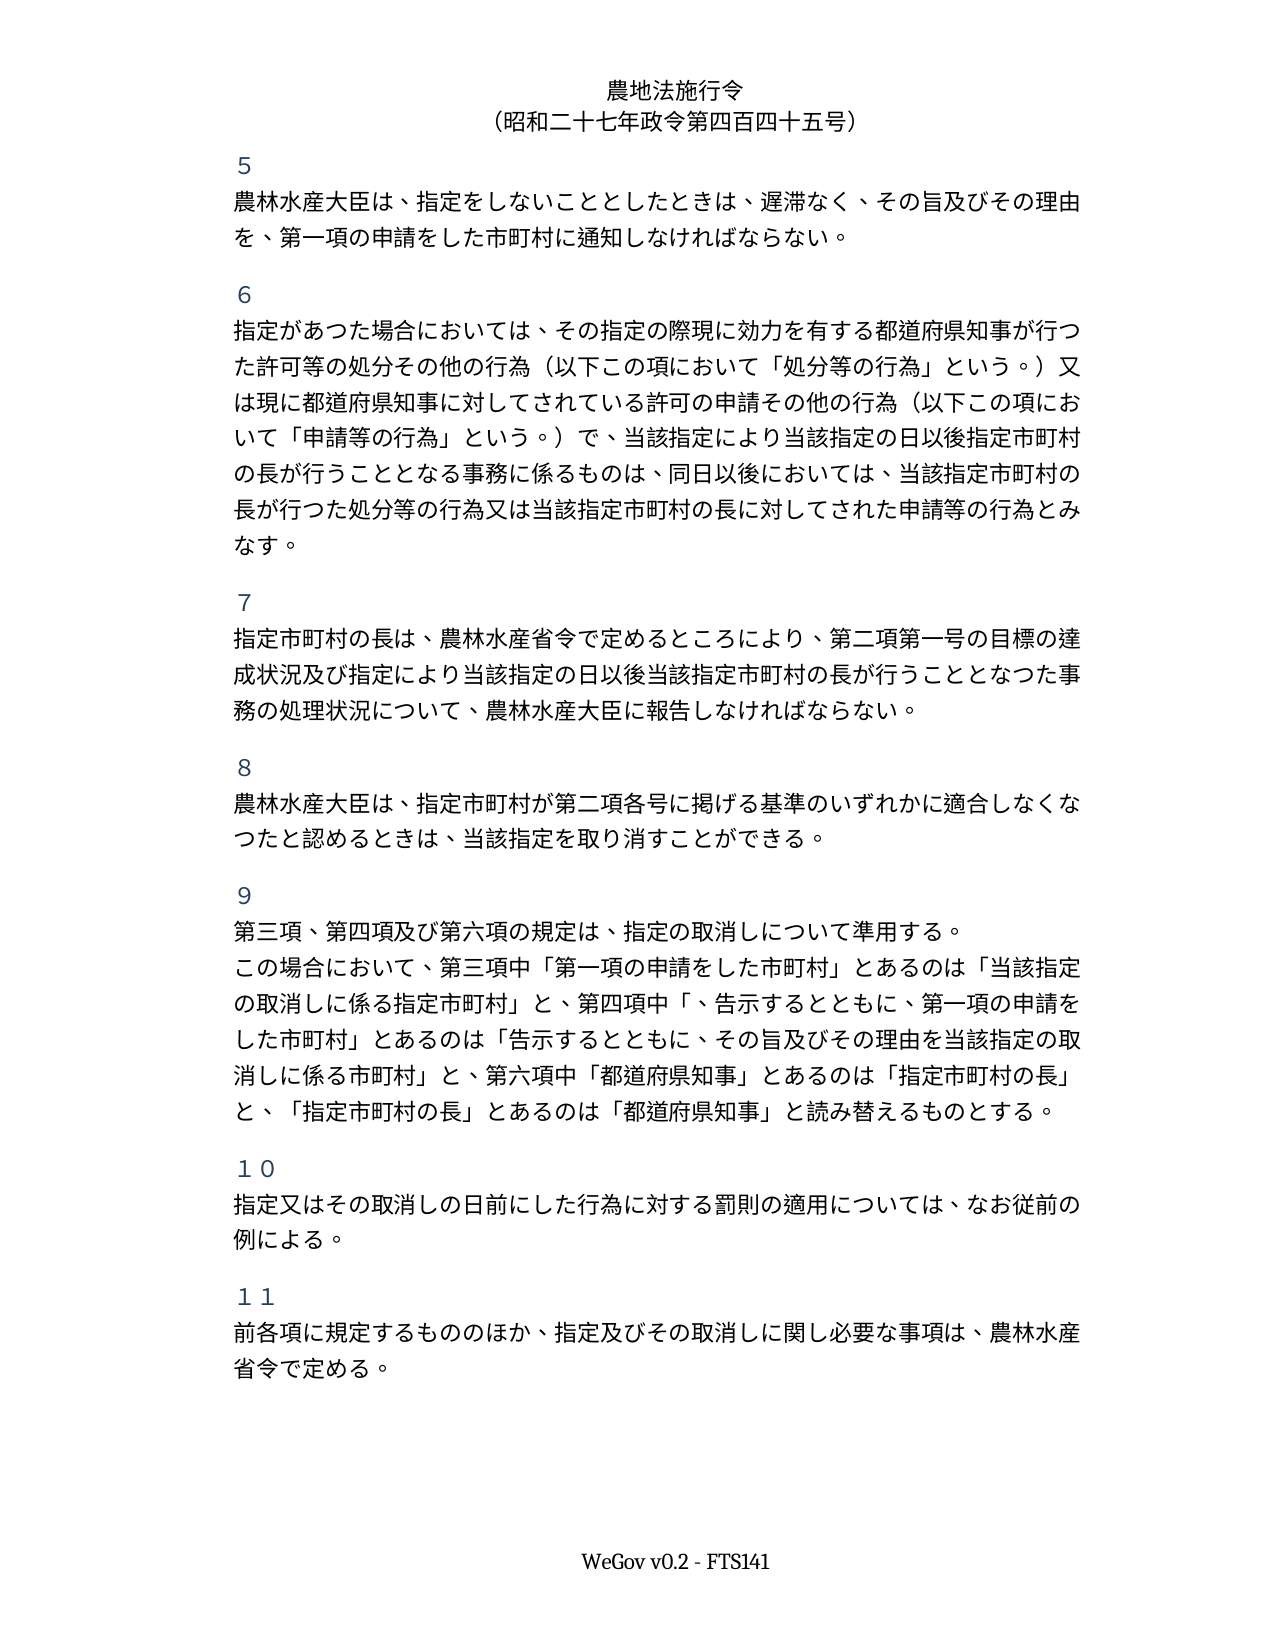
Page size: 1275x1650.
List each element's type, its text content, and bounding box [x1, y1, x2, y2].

subtitle １０ [233, 1153, 1087, 1184]
text 農林水産大臣は、指定市町村が第二項各号に掲げる基準のいずれかに適合しなくなつたと認めるときは、当該指定を取り消すことができる。 [233, 787, 1087, 855]
subtitle １１ [233, 1281, 1087, 1312]
subtitle ９ [233, 880, 1087, 911]
subtitle ７ [233, 587, 1087, 618]
text 農林水産大臣は、指定をしないこととしたときは、遅滞なく、その旨及びその理由を、第一項の申請をした市町村に通知しなければならない。 [233, 186, 1087, 253]
subtitle ５ [233, 150, 1087, 181]
subtitle ６ [233, 279, 1087, 310]
text 指定市町村の長は、農林水産省令で定めるところにより、第二項第一号の目標の達成状況及び指定により当該指定の日以後当該指定市町村の長が行うこととなつた事務の処理状況について、農林水産大臣に報告しなければならない。 [233, 623, 1087, 726]
text 指定又はその取消しの日前にした行為に対する罰則の適用については、なお従前の例による。 [233, 1188, 1087, 1256]
subtitle ８ [233, 752, 1087, 783]
text 第三項、第四項及び第六項の規定は、指定の取消しについて準用する。 この場合において、第三項中「第一項の申請をした市町村」とあるのは「当該指定の取消しに係る指定市町村」と、第四項中「、告示するとともに、第一項の申請をした市町村」とあるのは「告示するとともに、その旨及びその理由を当該指定の取消しに係る市町村」と、第六項中「都道府県知事」とあるのは「指定市町村の長」と、「指定市町村の長」とあるのは「都道府県知事」と読み替えるものとする。 [233, 916, 1087, 1127]
text 前各項に規定するもののほか、指定及びその取消しに関し必要な事項は、農林水産省令で定める。 [233, 1317, 1087, 1384]
text 指定があつた場合においては、その指定の際現に効力を有する都道府県知事が行つた許可等の処分その他の行為（以下この項において「処分等の行為」という。）又は現に都道府県知事に対してされている許可の申請その他の行為（以下この項において「申請等の行為」という。）で、当該指定により当該指定の日以後指定市町村の長が行うこととなる事務に係るものは、同日以後においては、当該指定市町村の長が行つた処分等の行為又は当該指定市町村の長に対してされた申請等の行為とみなす。 [233, 314, 1087, 561]
